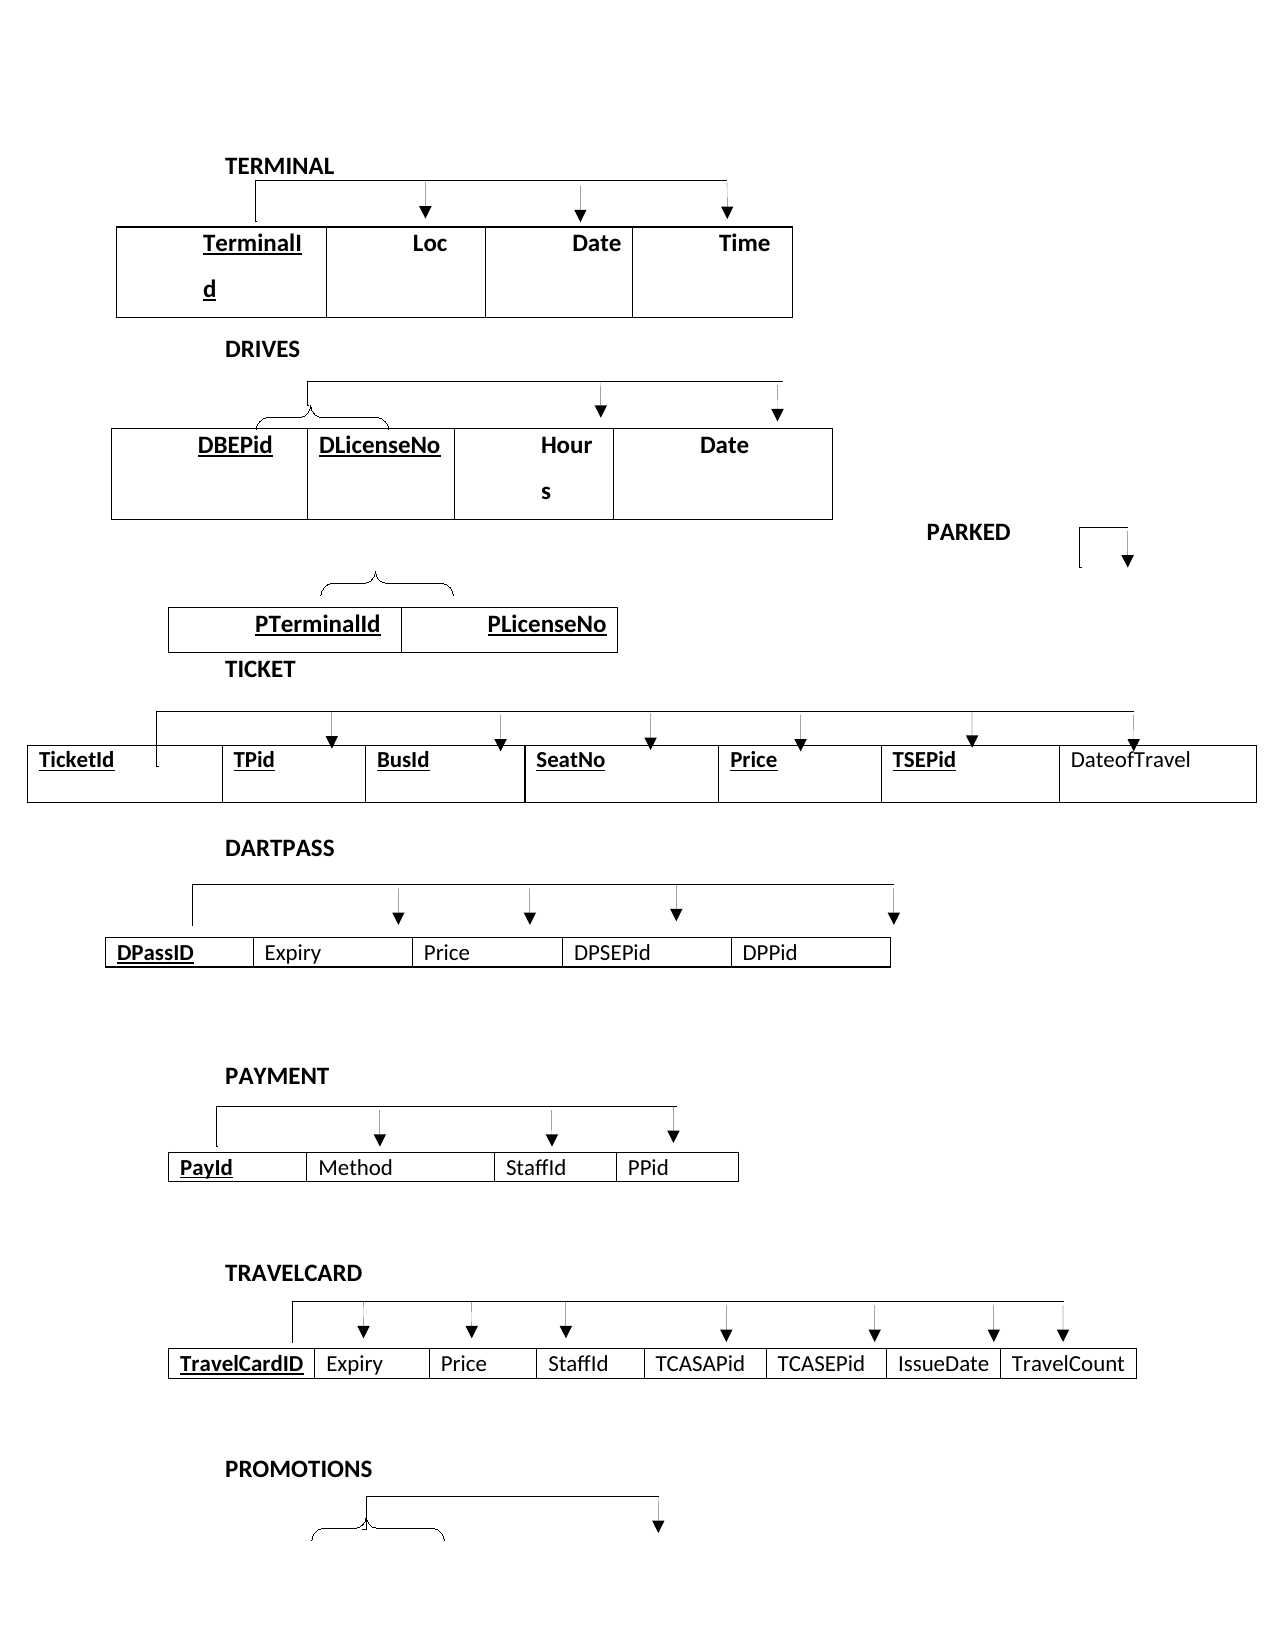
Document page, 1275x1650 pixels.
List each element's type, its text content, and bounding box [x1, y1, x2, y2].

table_header TravelCount [1001, 1349, 1136, 1377]
table_header Price [413, 938, 562, 966]
table_header SeatNo [526, 746, 718, 802]
table_header Expiry [315, 1349, 429, 1377]
table_header PayId [169, 1153, 306, 1181]
list DARTPASS [225, 832, 1125, 862]
table_header TCASEPid [767, 1349, 886, 1377]
table_header Date [486, 228, 632, 317]
table_header PTerminalId [169, 608, 401, 652]
table_header Method [307, 1153, 494, 1181]
list PROMOTIONS [225, 1453, 1125, 1484]
table_header TicketId [28, 746, 222, 802]
list TRAVELCARD [225, 1257, 1125, 1287]
table_header Loc [327, 228, 485, 317]
list TICKET [225, 653, 1125, 683]
table_header StaffId [495, 1153, 616, 1181]
table_header DPassID [106, 938, 253, 966]
table_header Expiry [254, 938, 412, 966]
list PAYMENT [225, 1060, 1125, 1091]
table_header TSEPid [882, 746, 1059, 802]
table_header StaffId [537, 1349, 644, 1377]
table_header DLicenseNo [308, 429, 454, 518]
table_header DBEPid [112, 429, 307, 518]
table_header TCASAPid [645, 1349, 766, 1377]
table_header PLicenseNo [402, 608, 617, 652]
table_header Price [719, 746, 881, 802]
list PARKED [225, 516, 1125, 546]
table_header DateofTravel [1060, 746, 1256, 802]
table_header BusId [366, 746, 524, 802]
table_header IssueDate [887, 1349, 1000, 1377]
table_header DPPid [732, 938, 890, 966]
table_header Date [614, 429, 832, 518]
list DRIVES [225, 333, 1125, 363]
table_header TPid [223, 746, 365, 802]
table_header Time [633, 228, 792, 317]
list TERMINAL [225, 150, 1125, 181]
table_header DPSEPid [563, 938, 731, 966]
table_header Hours [455, 429, 613, 518]
table_header TravelCardID [169, 1349, 314, 1377]
table_header PPid [617, 1153, 738, 1181]
table_header TerminalId [117, 228, 326, 317]
table_header Price [430, 1349, 536, 1377]
